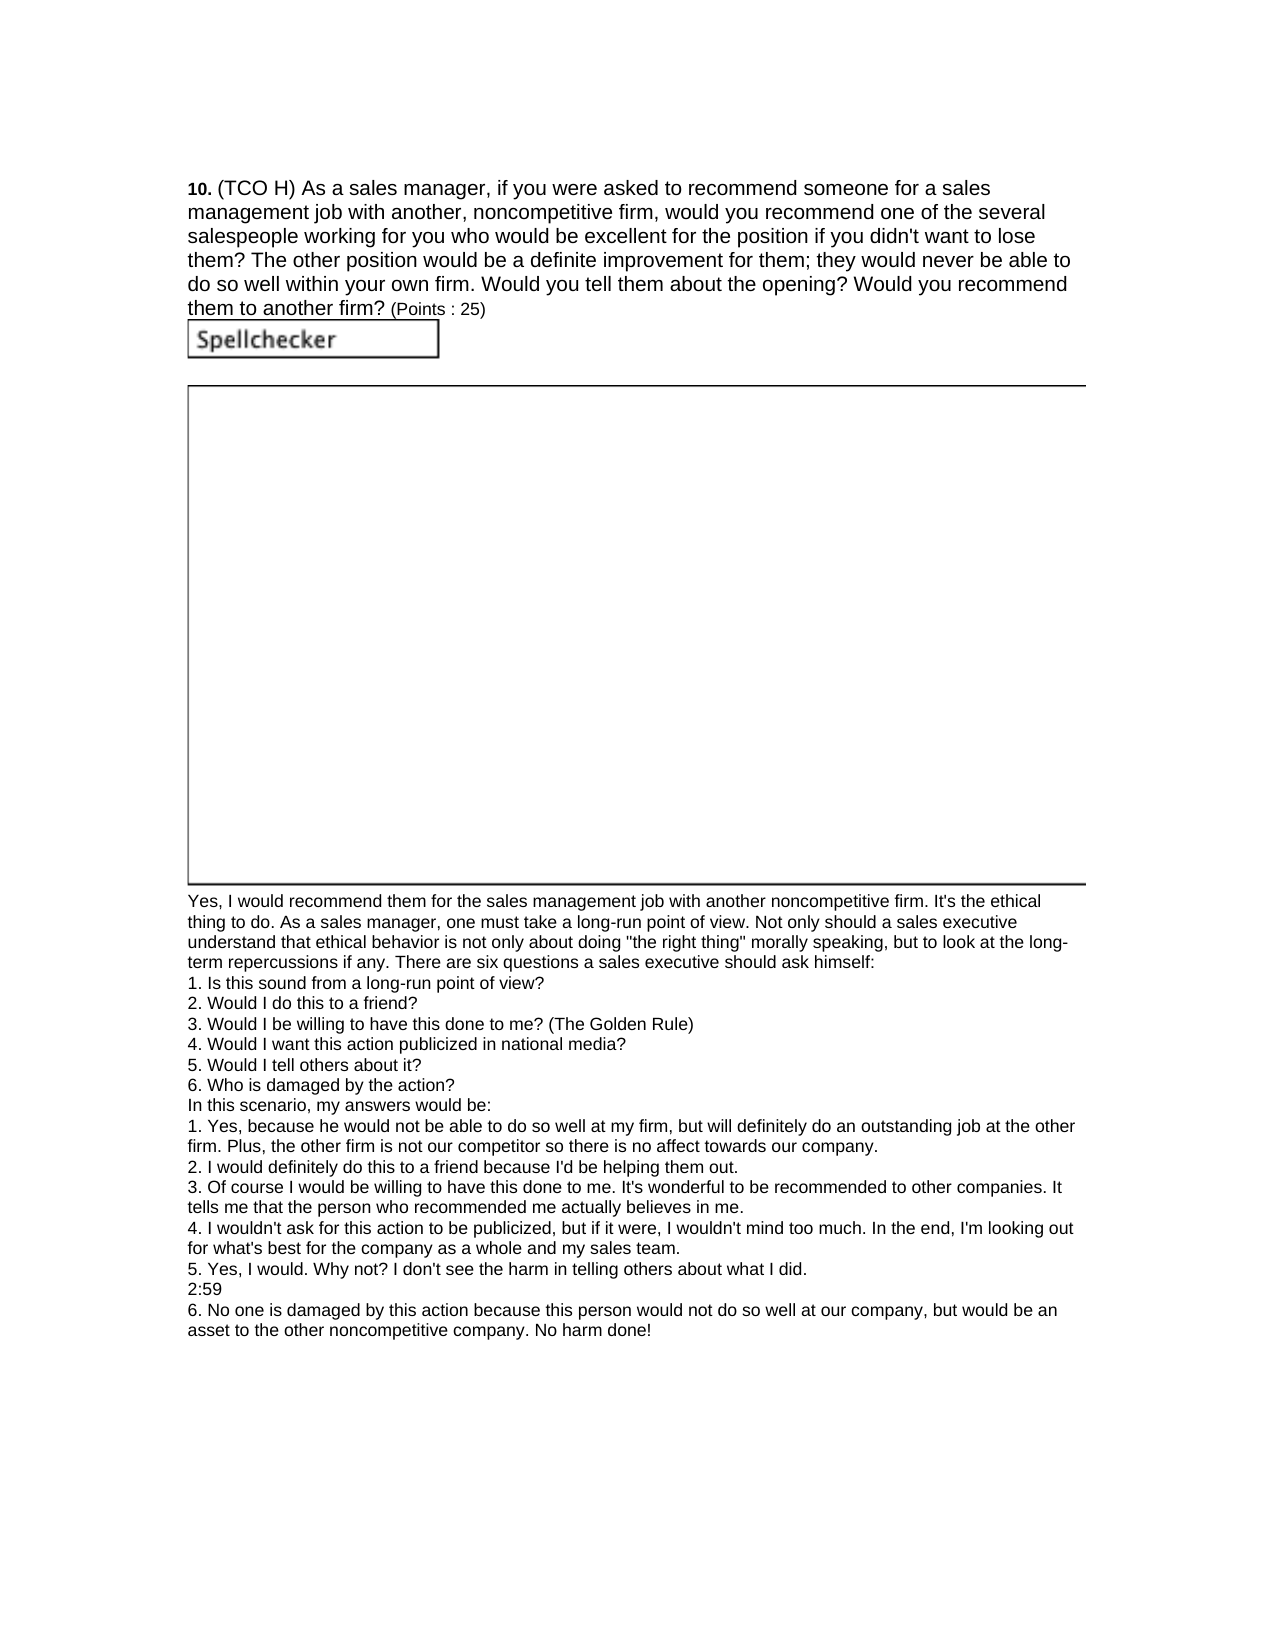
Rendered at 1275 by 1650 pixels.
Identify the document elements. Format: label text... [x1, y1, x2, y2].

picture [187, 385, 1086, 888]
table_header 10. (TCO H) As a sales manager, if you were asked to recommend someone for a sales management job with another, noncompetitive firm, would you recommend one of the several salespeople working for you who would be excellent for the position if you didn't want to lose them? The other position would be a definite improvement for them; they would never be able to do so well within your own firm. Would you tell them about the opening? Would you recommend them to another firm? (Points : 25) Yes, I would recommend them for the sales management job with another noncompetitive firm. It's the ethical thing to do. As a sales manager, one must take a long-run point of view. Not only should a sales executive understand that ethical behavior is not only about doing "the right thing" morally speaking, but to look at the long-term repercussions if any. There are six questions a sales executive should ask himself: 1. Is this sound from a long-run point of view? 2. Would I do this to a friend? 3. Would I be willing to have this done to me? (The Golden Rule) 4. Would I want this action publicized in national media? 5. Would I tell others about it? 6. Who is damaged by the action? In this scenario, my answers would be: 1. Yes, because he would not be able to do so well at my firm, but will definitely do an outstanding job at the other firm. Plus, the other firm is not our competitor so there is no affect towards our company. 2. I would definitely do this to a friend because I'd be helping them out. 3. Of course I would be willing to have this done to me. It's wonderful to be recommended to other companies. It tells me that the person who recommended me actually believes in me. 4. I wouldn't ask for this action to be publicized, but if it were, I wouldn't mind too much. In the end, I'm looking out for what's best for the company as a whole and my sales team. 5. Yes, I would. Why not? I don't see the harm in telling others about what I did. 2:59 6. No one is damaged by this action because this person would not do so well at our company, but would be an asset to the other noncompetitive company. No harm done! [186, 174, 1086, 1342]
picture [187, 319, 442, 361]
